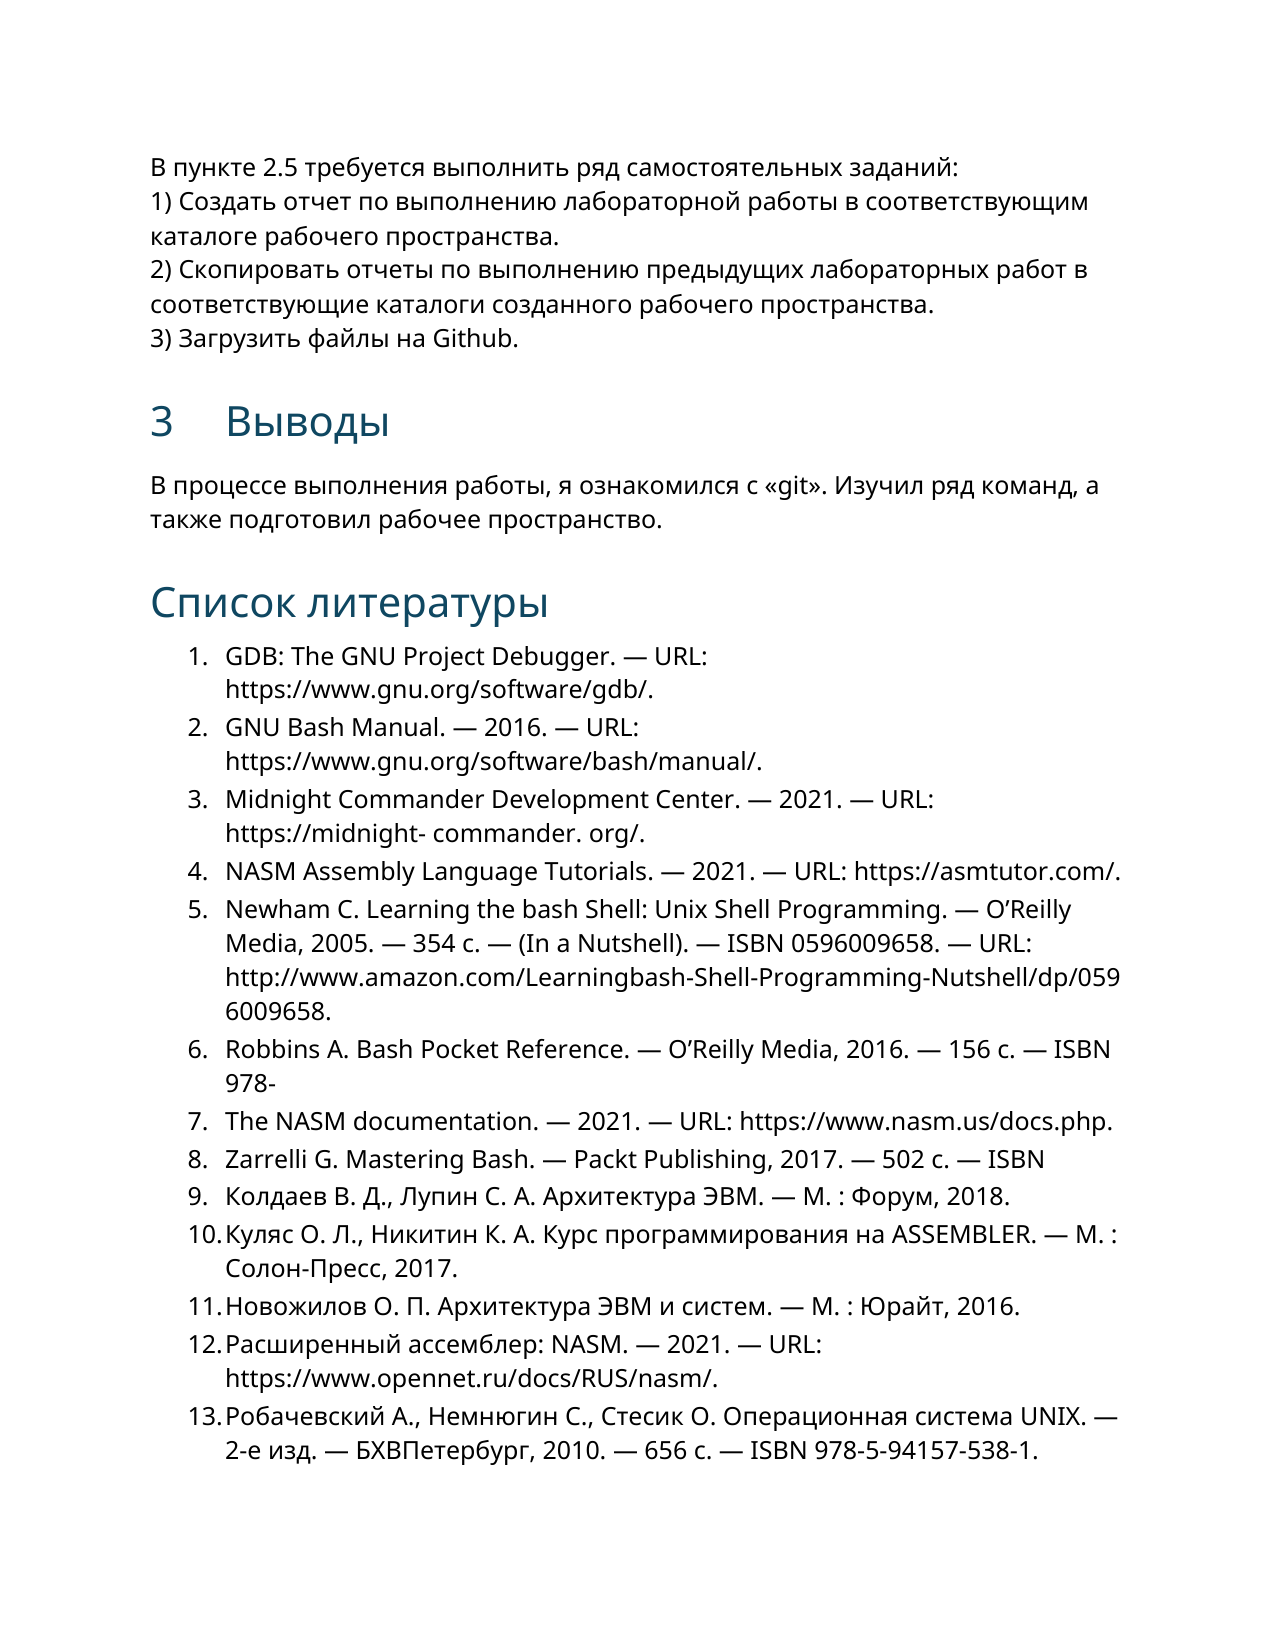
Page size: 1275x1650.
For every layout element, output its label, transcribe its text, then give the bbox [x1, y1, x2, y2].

list Robbins A. Bash Pocket Reference. — O’Reilly Media, 2016. — 156 с. — ISBN 978- [187, 1032, 1125, 1100]
text В пункте 2.5 требуется выполнить ряд самостоятельных заданий: 1) Создать отчет по выполнению лабораторной работы в соответствующим каталоге рабочего пространства. 2) Скопировать отчеты по выполнению предыдущих лабораторных работ в соответствующие каталоги созданного рабочего пространства. 3) Загрузить файлы на Github. [150, 150, 1125, 354]
text В процессе выполнения работы, я ознакомился с «git». Изучил ряд команд, а также подготовил рабочее пространство. [150, 467, 1125, 536]
list Newham C. Learning the bash Shell: Unix Shell Programming. — O’Reilly Media, 2005. — 354 с. — (In a Nutshell). — ISBN 0596009658. — URL: http://www.amazon.com/Learningbash-Shell-Programming-Nutshell/dp/0596009658. [187, 892, 1125, 1028]
list Колдаев В. Д., Лупин С. А. Архитектура ЭВМ. — М. : Форум, 2018. [187, 1179, 1125, 1213]
list Расширенный ассемблер: NASM. — 2021. — URL: https://www.opennet.ru/docs/RUS/nasm/. [187, 1327, 1125, 1395]
subtitle 3 Выводы [150, 392, 1125, 449]
list Робачевский А., Немнюгин С., Стесик О. Операционная система UNIX. — 2-е изд. — БХВПетербург, 2010. — 656 с. — ISBN 978-5-94157-538-1. [187, 1398, 1125, 1467]
list The NASM documentation. — 2021. — URL: https://www.nasm.us/docs.php. [187, 1103, 1125, 1137]
list Новожилов О. П. Архитектура ЭВМ и систем. — М. : Юрайт, 2016. [187, 1289, 1125, 1323]
list GNU Bash Manual. — 2016. — URL: https://www.gnu.org/software/bash/manual/. [187, 710, 1125, 778]
list Куляс О. Л., Никитин К. А. Курс программирования на ASSEMBLER. — М. : Солон-Пресс, 2017. [187, 1217, 1125, 1285]
list Zarrelli G. Mastering Bash. — Packt Publishing, 2017. — 502 с. — ISBN [187, 1141, 1125, 1175]
subtitle Список литературы [150, 573, 1125, 630]
list NASM Assembly Language Tutorials. — 2021. — URL: https://asmtutor.com/. [187, 854, 1125, 888]
list Midnight Commander Development Center. — 2021. — URL: https://midnight- commander. org/. [187, 782, 1125, 850]
list GDB: The GNU Project Debugger. — URL: https://www.gnu.org/software/gdb/. [187, 638, 1125, 706]
